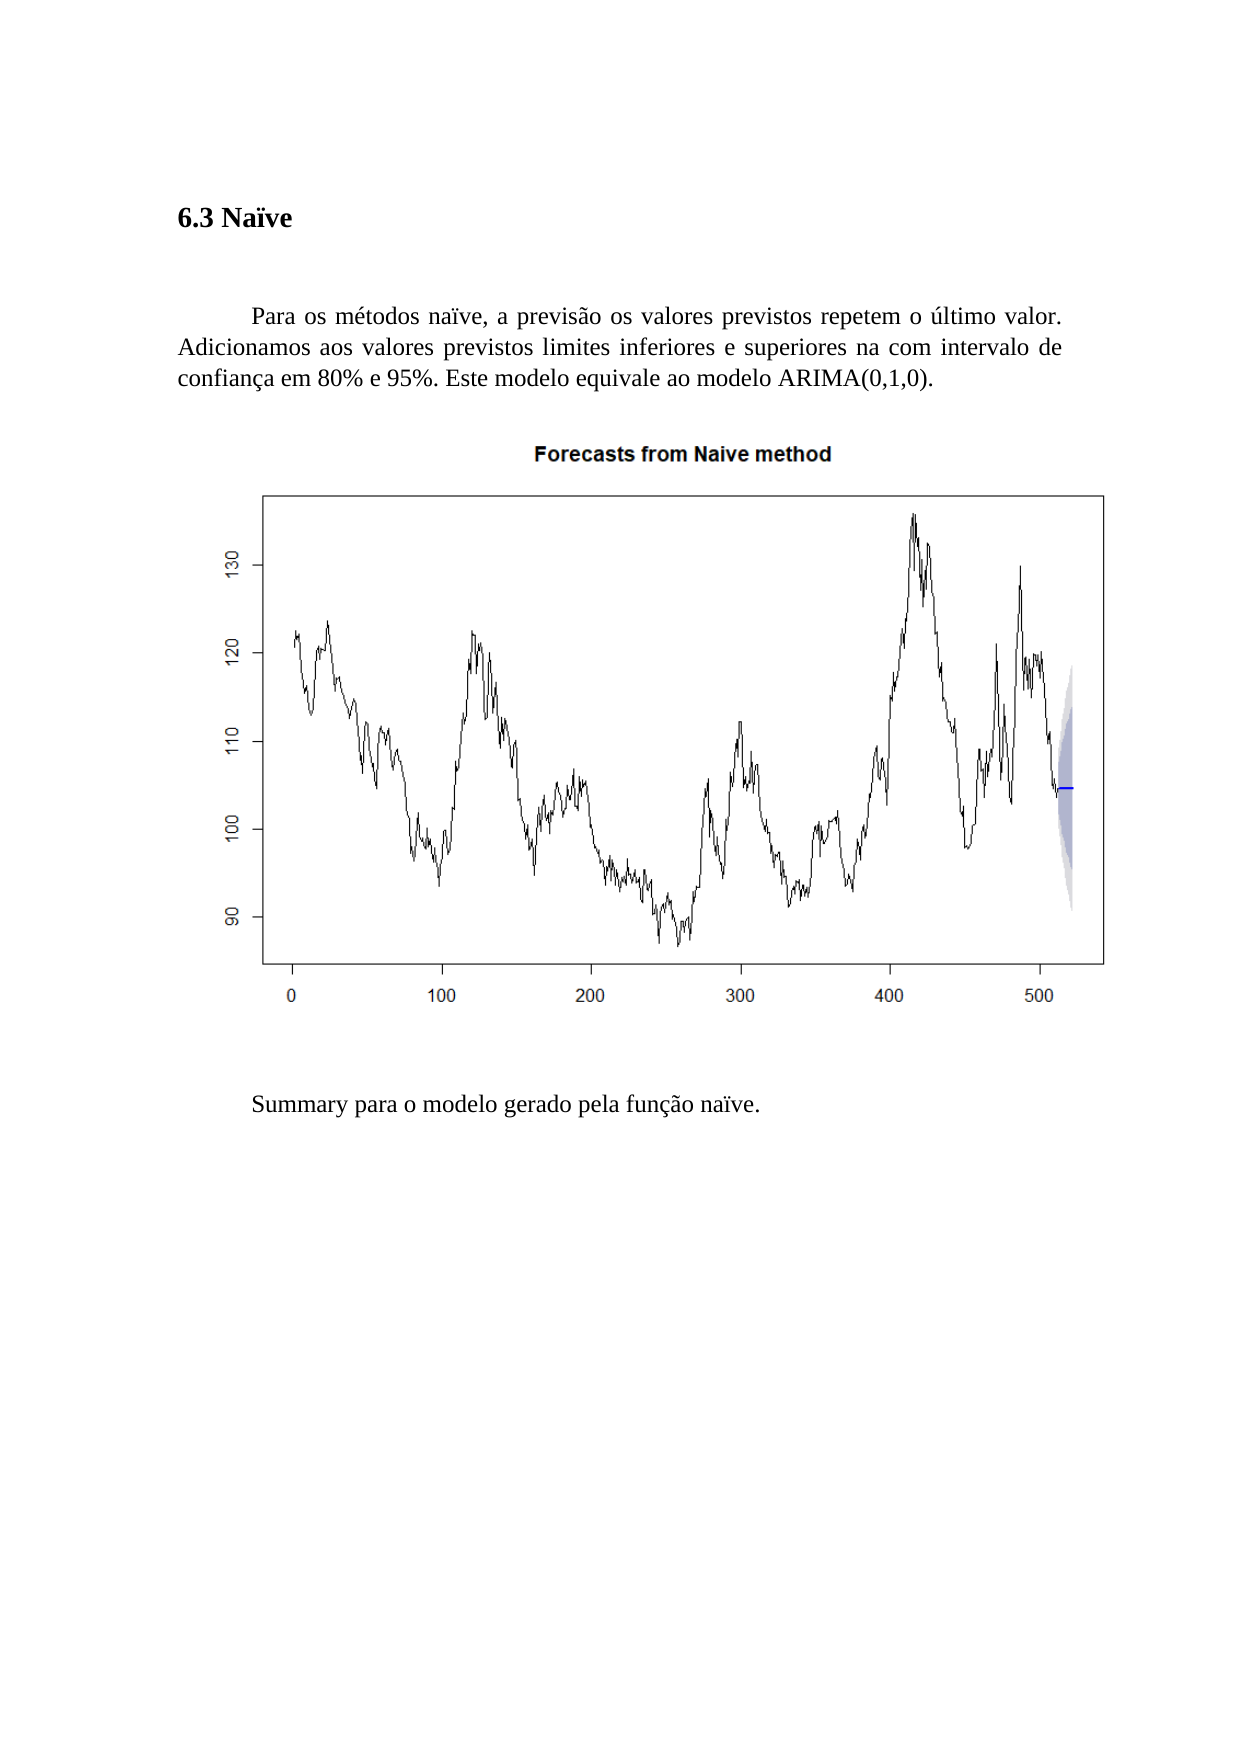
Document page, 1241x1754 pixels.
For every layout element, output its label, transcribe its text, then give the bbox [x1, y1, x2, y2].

text 6.3 Naïve [177, 200, 1063, 234]
text Para os métodos naïve, a previsão os valores previstos repetem o último valor. Adicionamos aos valores previstos limites inferiores e superiores na com intervalo de confiança em 80% e 95%. Este modelo equivale ao modelo ARIMA(0,1,0). [177, 301, 1063, 392]
picture [177, 410, 1148, 1071]
text Summary para o modelo gerado pela função naïve. [177, 1089, 1063, 1118]
